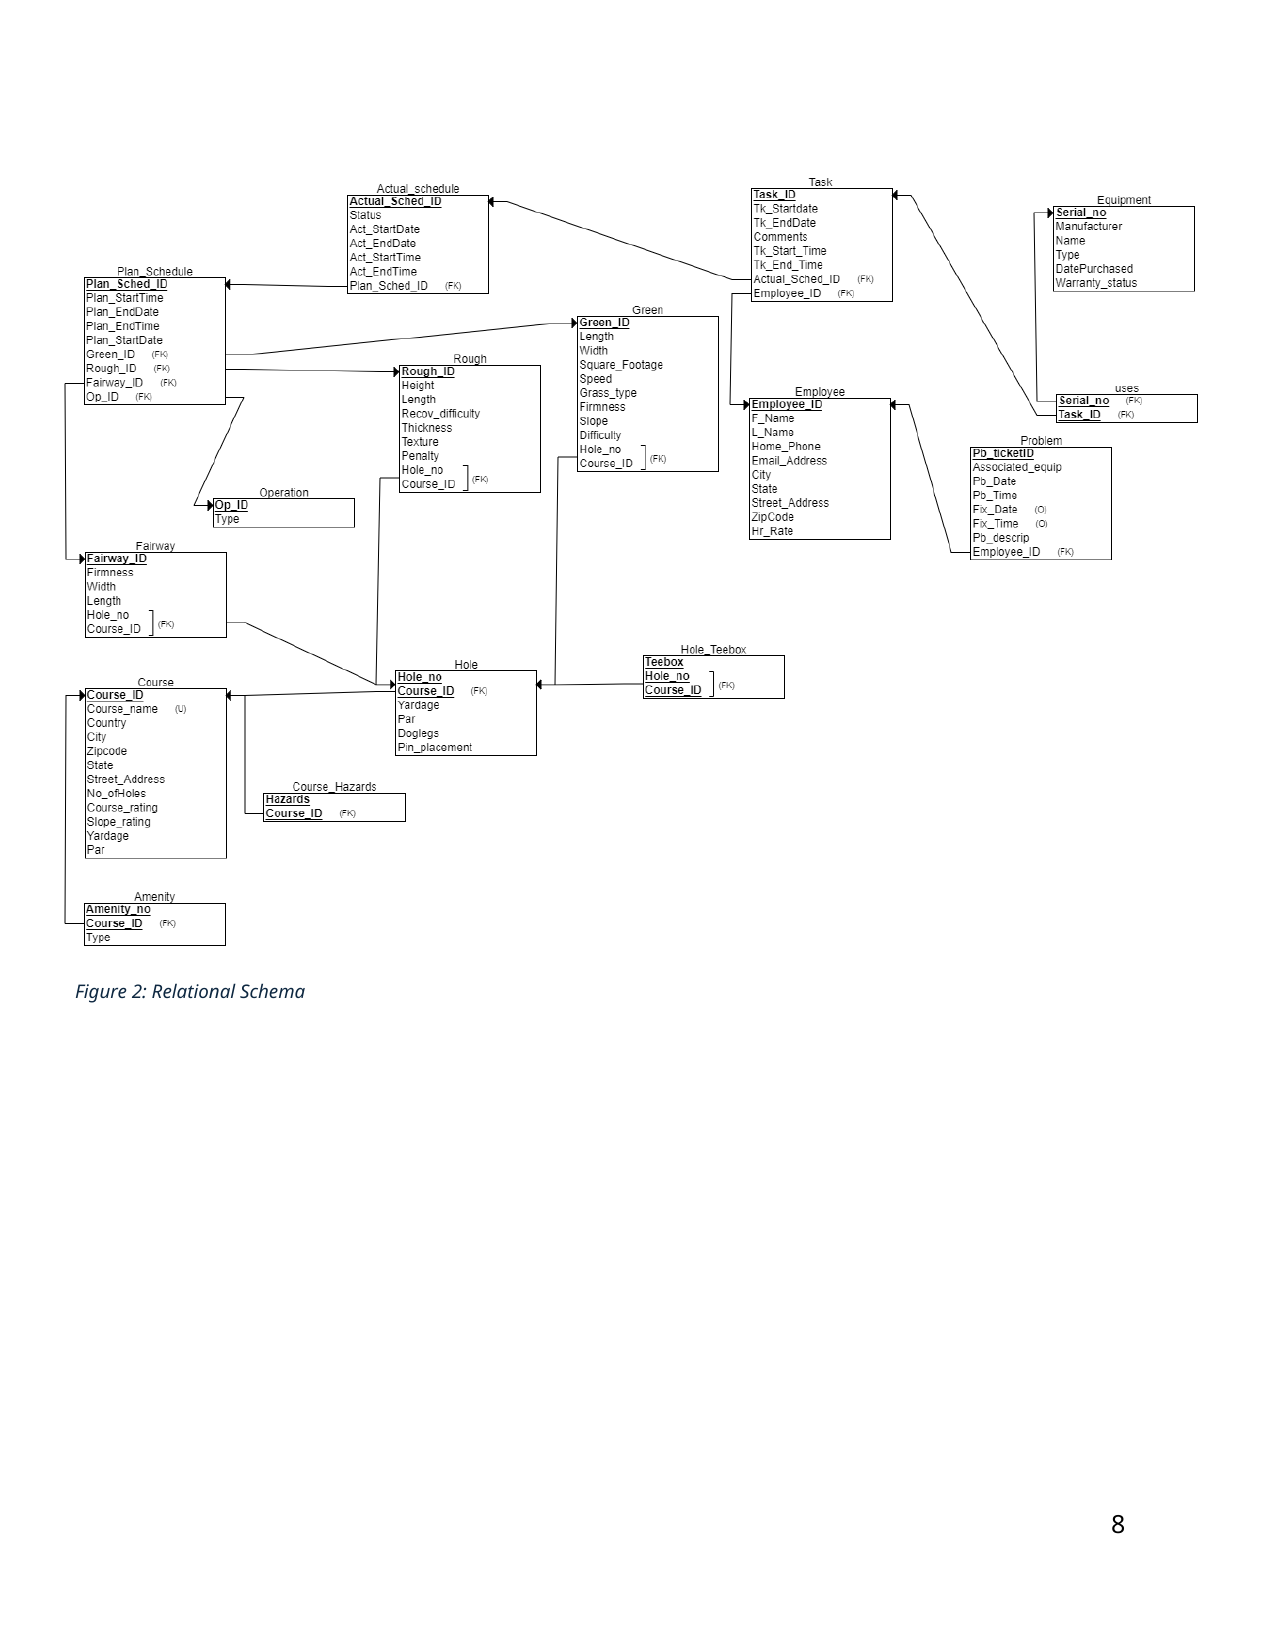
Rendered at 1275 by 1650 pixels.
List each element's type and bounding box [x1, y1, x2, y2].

picture [39, 150, 1221, 969]
